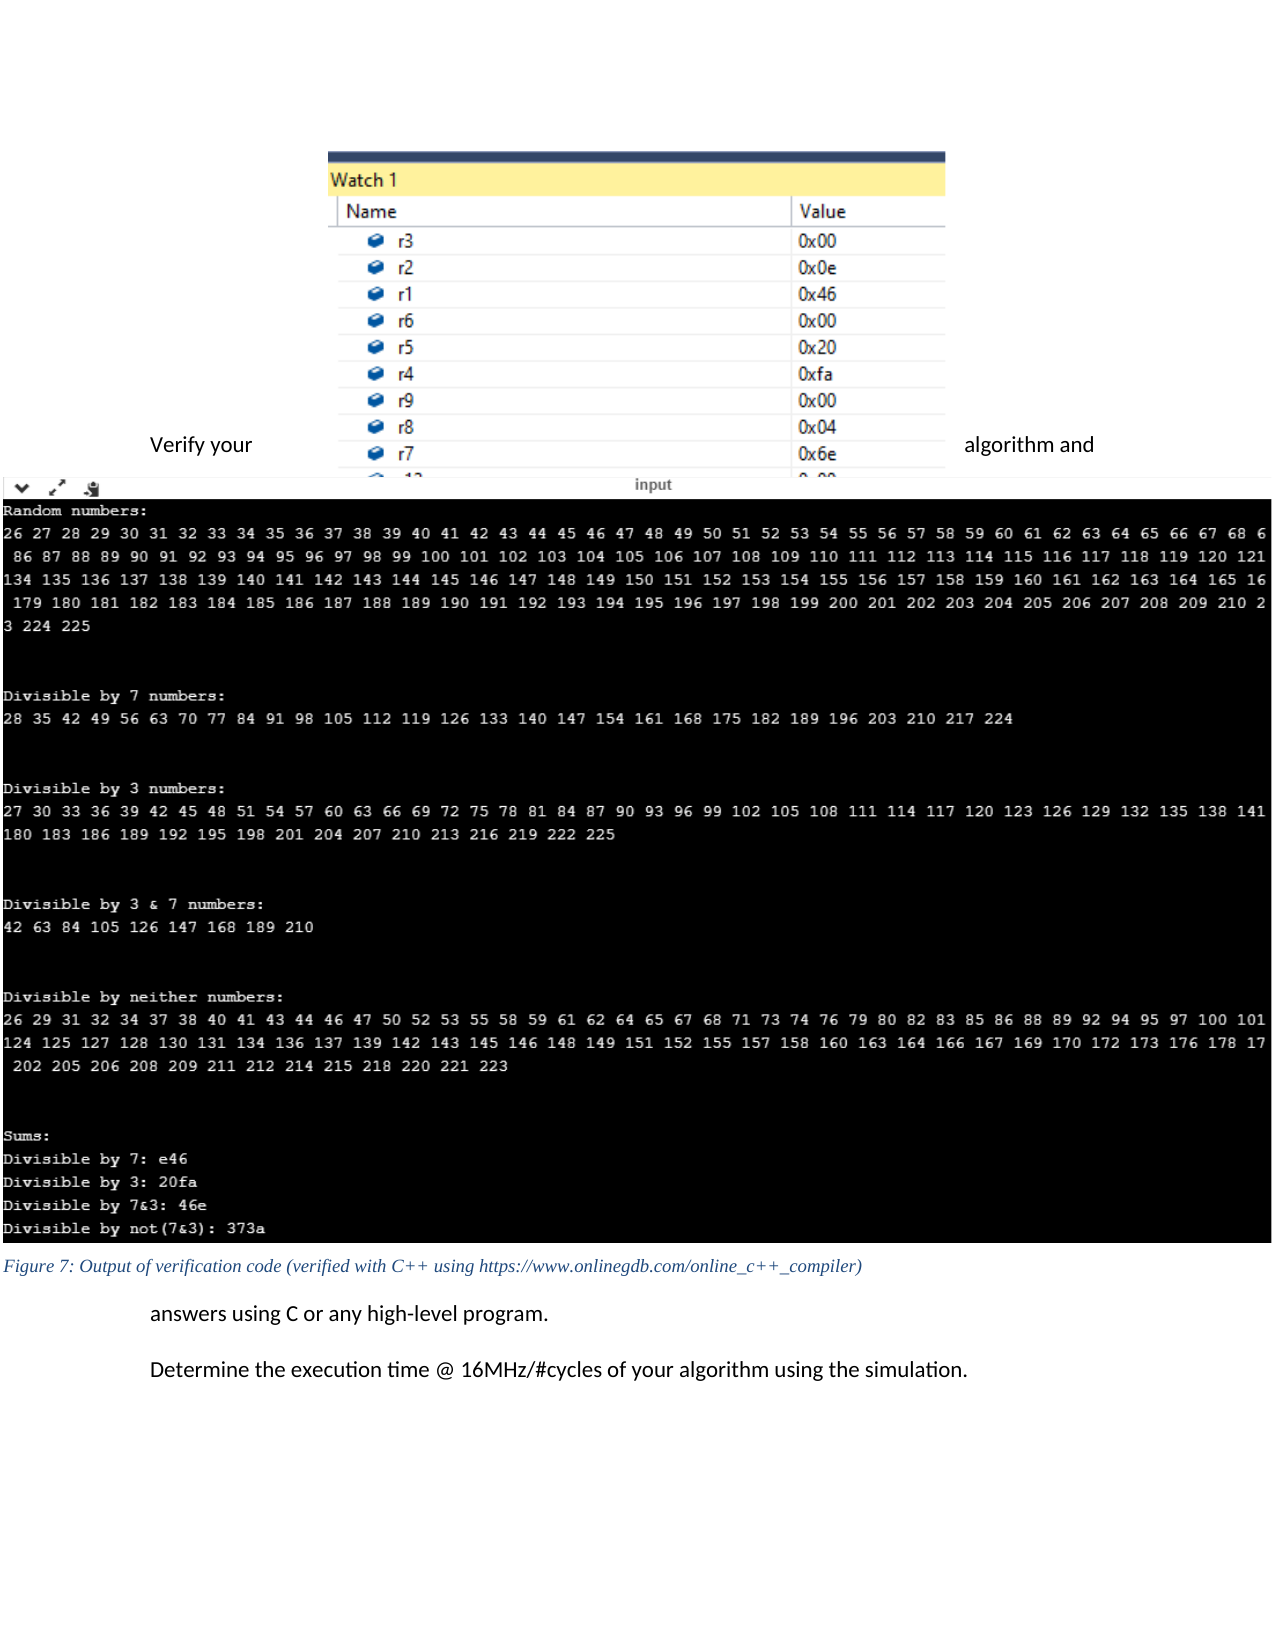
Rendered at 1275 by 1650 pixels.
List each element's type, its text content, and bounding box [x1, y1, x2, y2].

text Verify your algorithm and answers using C or any high-level program. [150, 1242, 1125, 1327]
text Verify your algorithm and answers using C or any high-level program. [944, 430, 1125, 477]
text Determine the execution time @ 16MHz/#cycles of your algorithm using the simulation. [150, 1355, 1125, 1383]
picture [3, 151, 1270, 1242]
text Verify your algorithm and answers using C or any high-level program. [150, 430, 326, 477]
